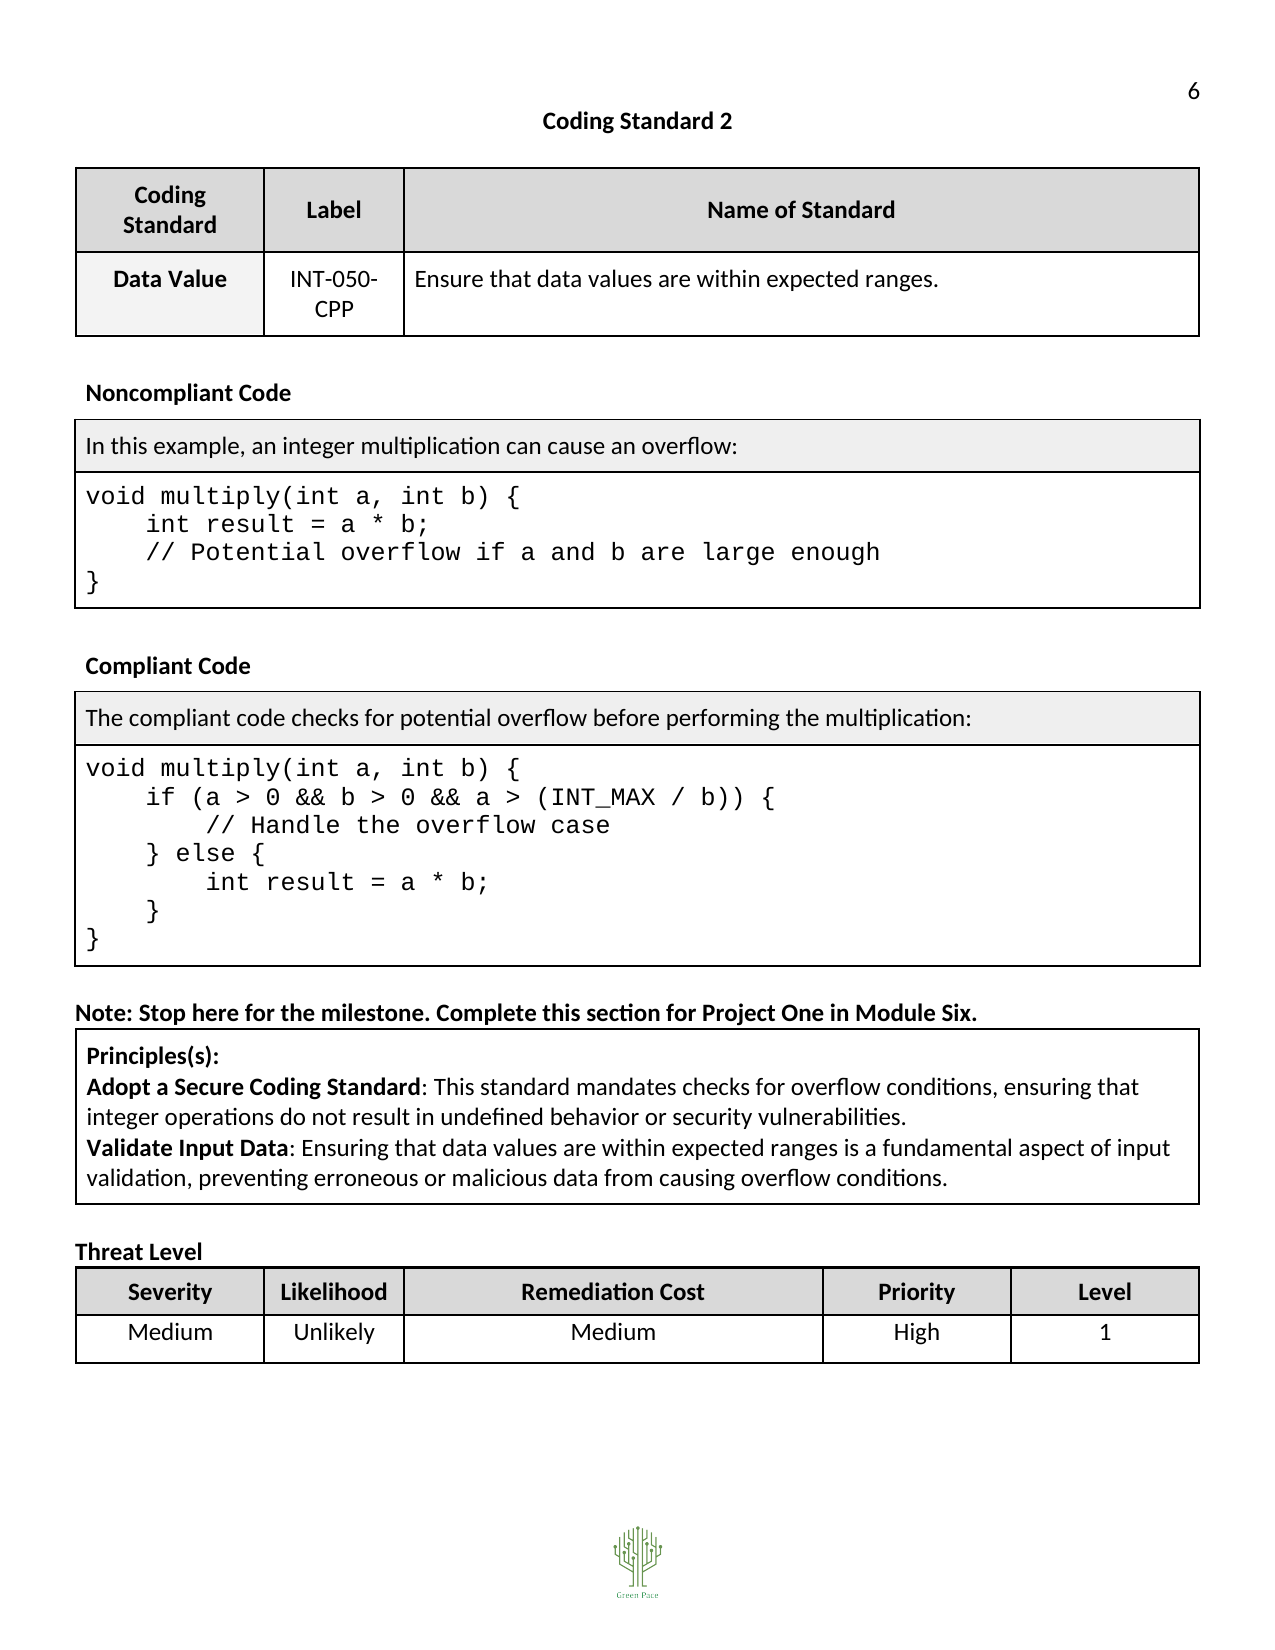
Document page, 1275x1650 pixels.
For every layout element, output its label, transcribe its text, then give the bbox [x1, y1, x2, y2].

table_cell Medium [77, 1316, 263, 1362]
table_header Noncompliant Code [75, 367, 1200, 418]
table_header Coding Standard [77, 169, 263, 251]
table_header Likelihood [265, 1269, 403, 1314]
table_cell High [824, 1316, 1010, 1362]
table_header Priority [824, 1269, 1010, 1314]
table_header Remediation Cost [405, 1269, 822, 1314]
table_header Principles(s): Adopt a Secure Coding Standard: This standard mandates checks for overflow conditions, ensuring that integer operations do not result in undefined behavior or security vulnerabilities. Validate Input Data: Ensuring that data values are within expected ranges is a fundamental aspect of input validation, preventing erroneous or malicious data from causing overflow conditions. [77, 1030, 1198, 1203]
table_cell Unlikely [265, 1316, 403, 1362]
table_cell void multiply(int a, int b) { int result = a * b; // Potential overflow if a and b are large enough } [76, 473, 1199, 607]
table_cell 1 [1012, 1316, 1198, 1362]
text Note: Stop here for the milestone. Complete this section for Project One in Module Six. [75, 997, 1200, 1028]
text Threat Level [75, 1236, 1200, 1266]
table_cell Data Value [77, 253, 263, 334]
picture [605, 1521, 670, 1606]
table_cell The compliant code checks for potential overflow before performing the multiplication: [76, 692, 1199, 743]
table_cell void multiply(int a, int b) { if (a > 0 && b > 0 && a > (INT_MAX / b)) { // Handle the overflow case } else { int result = a * b; } } [76, 746, 1199, 965]
table_header Label [265, 169, 403, 251]
table_cell Medium [405, 1316, 822, 1362]
table_cell In this example, an integer multiplication can cause an overflow: [76, 420, 1199, 471]
table_cell Ensure that data values are within expected ranges. [405, 253, 1198, 334]
table_header Compliant Code [75, 640, 1200, 691]
table_cell INT-050-CPP [265, 253, 403, 334]
table_header Severity [77, 1269, 263, 1314]
table_header Name of Standard [405, 169, 1198, 251]
subtitle Coding Standard 2 [75, 106, 1200, 136]
table_header Level [1012, 1269, 1198, 1314]
